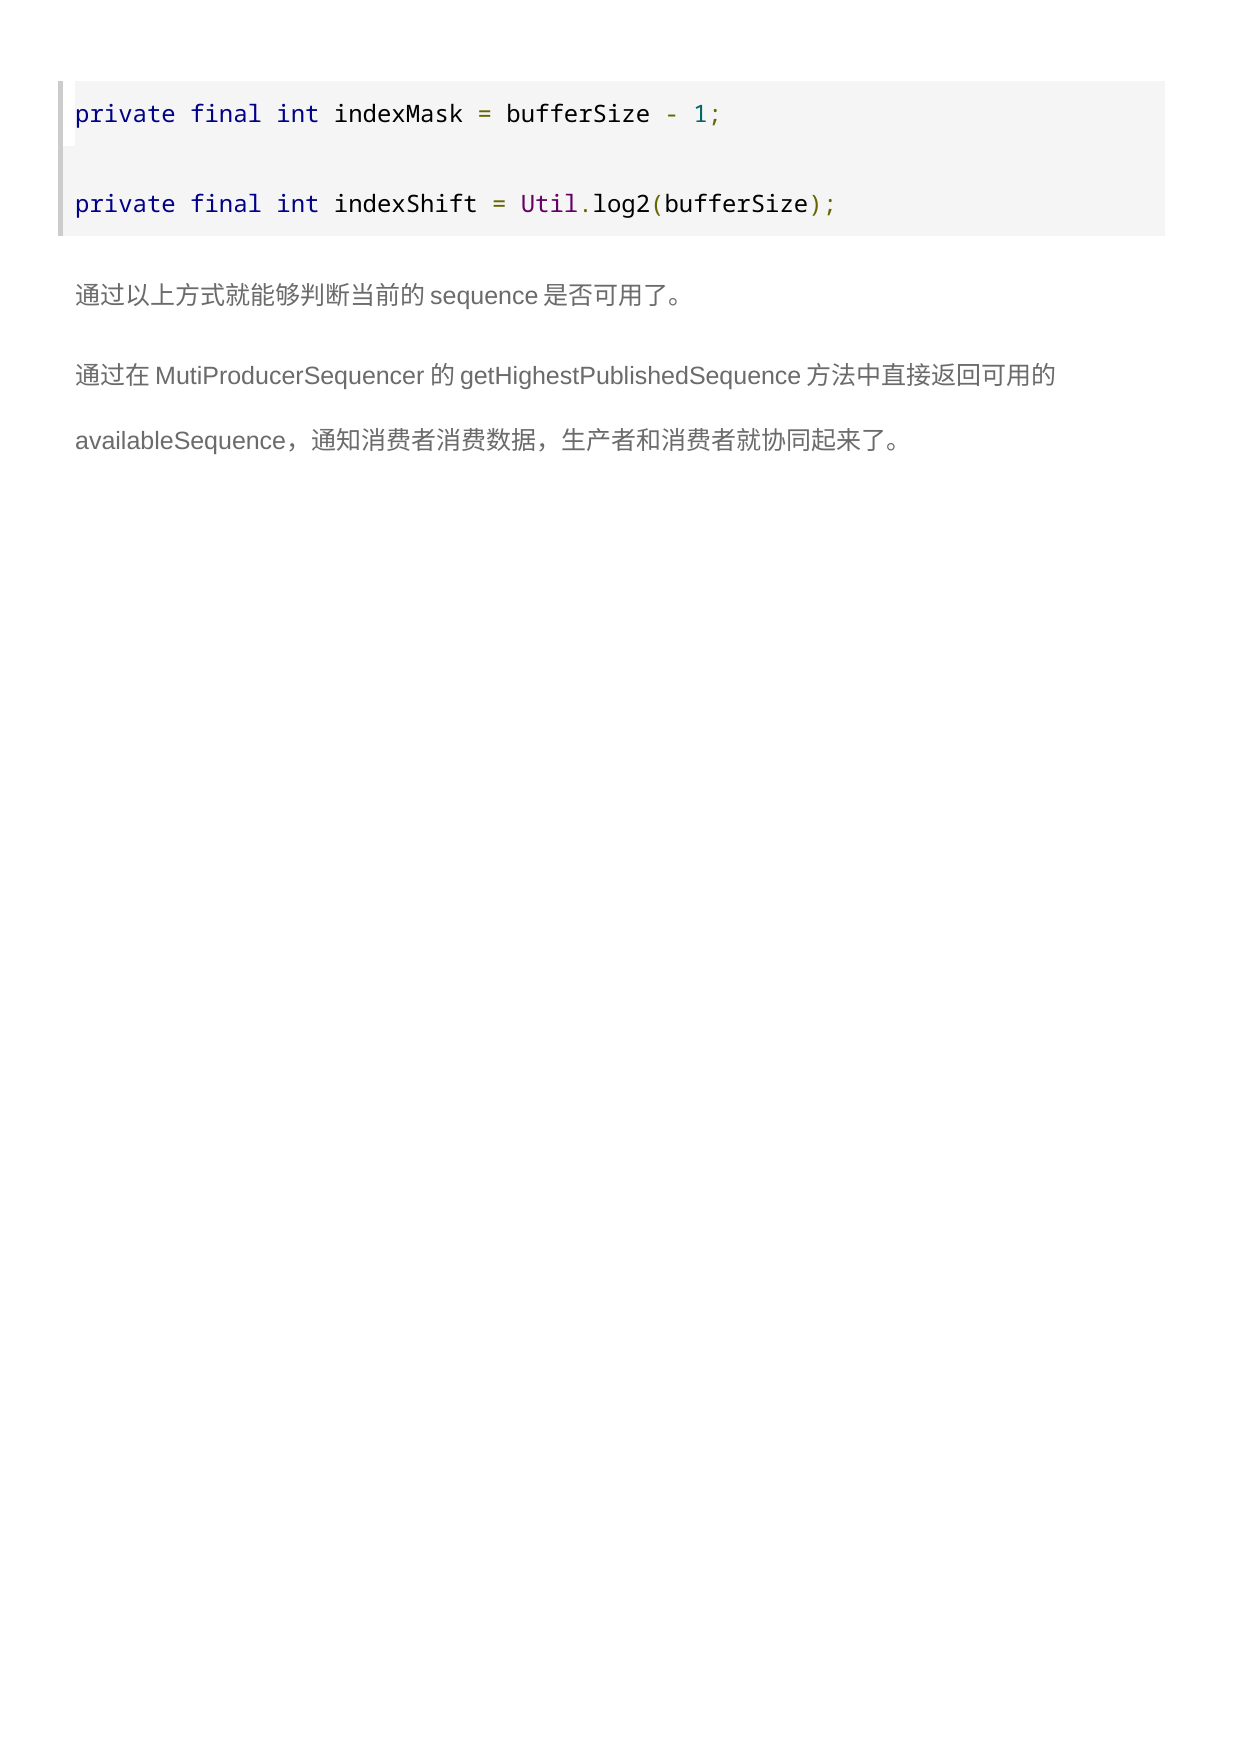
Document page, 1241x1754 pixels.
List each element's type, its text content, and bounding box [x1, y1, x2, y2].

text private final int indexMask = bufferSize - 1; [75, 81, 1165, 146]
text 通过以上方式就能够判断当前的sequence是否可用了。 [75, 261, 1165, 326]
text private final int indexShift = Util.log2(bufferSize); [63, 171, 1165, 236]
text 通过在MutiProducerSequencer的getHighestPublishedSequence方法中直接返回可用的availableSequence，通知消费者消费数据，生产者和消费者就协同起来了。 [75, 341, 1165, 471]
